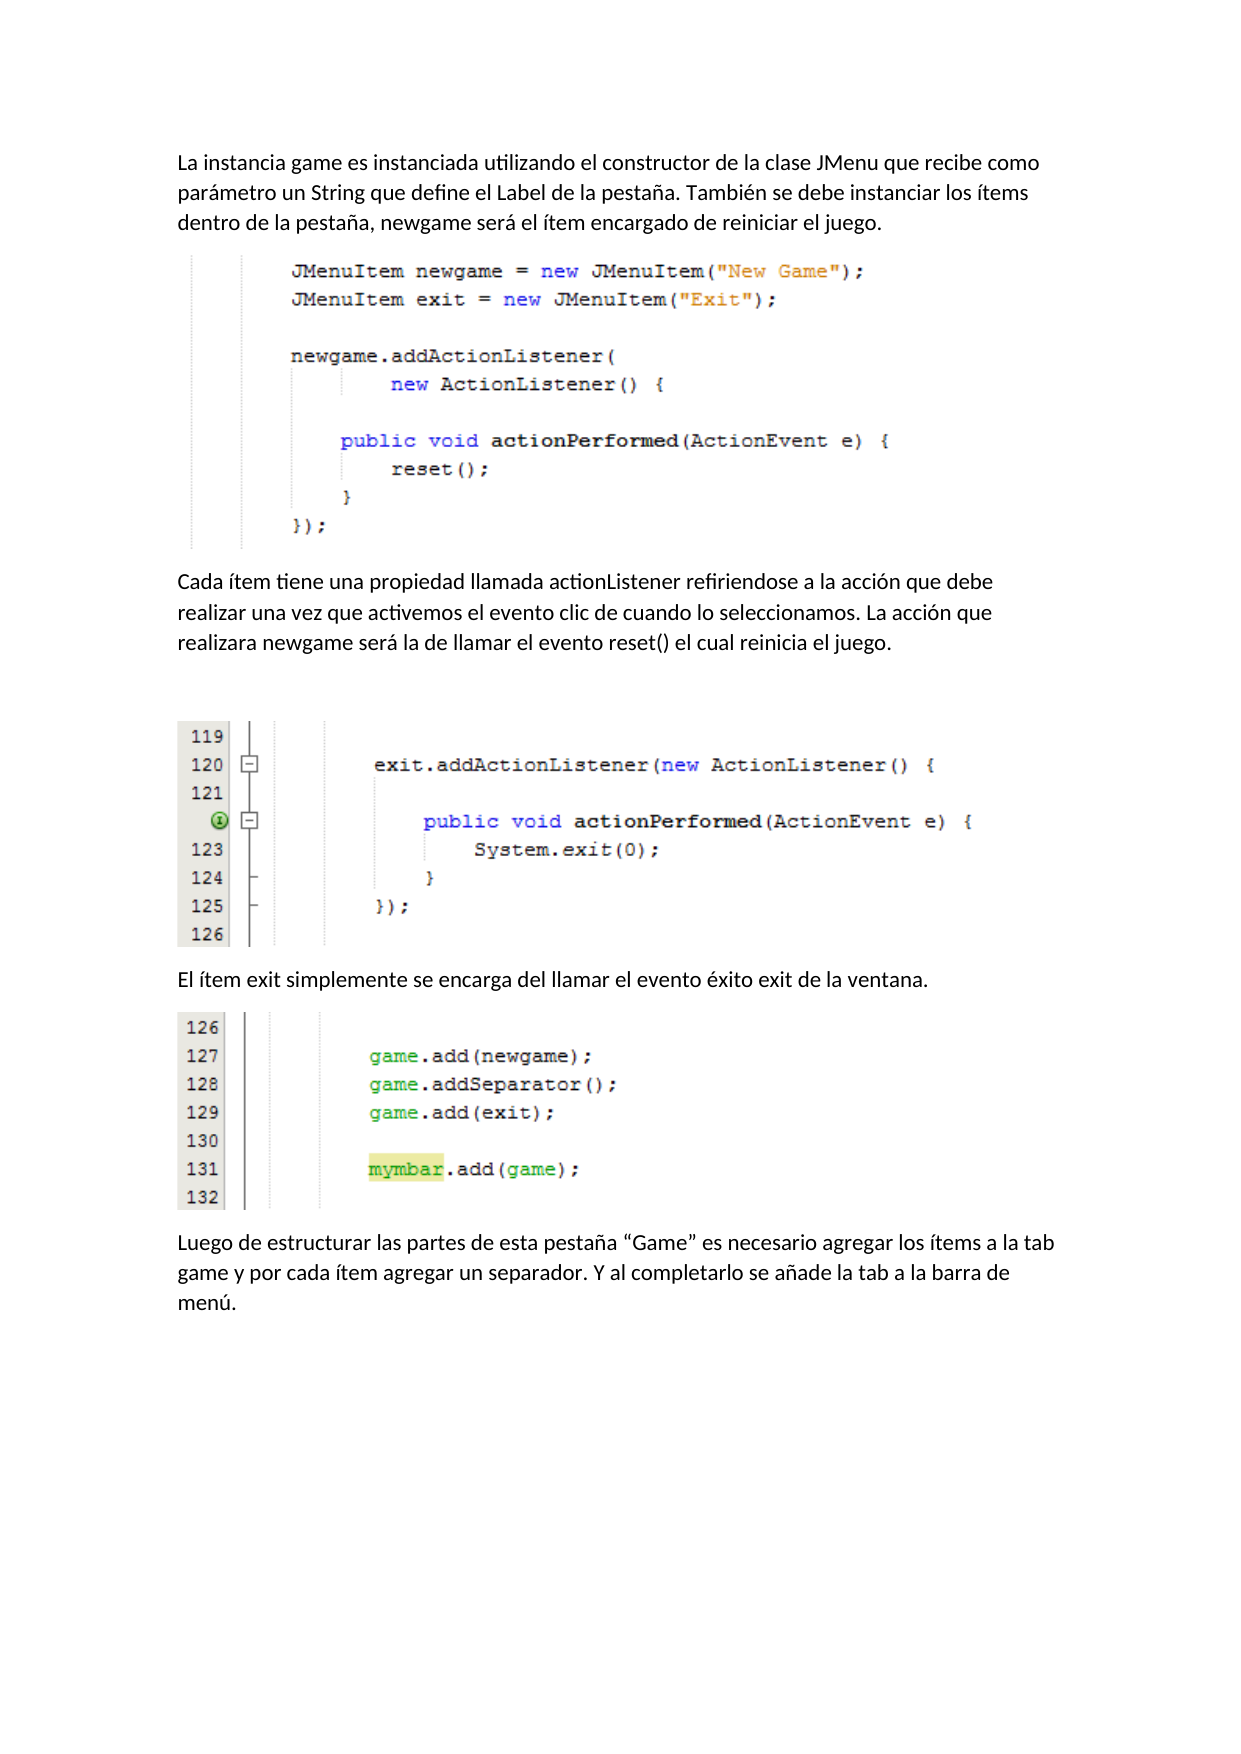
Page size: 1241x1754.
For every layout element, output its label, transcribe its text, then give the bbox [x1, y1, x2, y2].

picture [177, 255, 996, 549]
picture [177, 721, 1062, 947]
text El ítem exit simplemente se encarga del llamar el evento éxito exit de la ventana. [177, 966, 1063, 993]
text Cada ítem tiene una propiedad llamada actionListener refiriendose a la acción que debe realizar una vez que activemos el evento clic de cuando lo seleccionamos. La acción que realizara newgame será la de llamar el evento reset() el cual reinicia el juego. [177, 567, 1063, 656]
picture [177, 1012, 771, 1210]
text Luego de estructurar las partes de esta pestaña “Game” es necesario agregar los ítems a la tab game y por cada ítem agregar un separador. Y al completarlo se añade la tab a la barra de menú. [177, 1228, 1063, 1317]
text La instancia game es instanciada utilizando el constructor de la clase JMenu que recibe como parámetro un String que define el Label de la pestaña. También se debe instanciar los ítems dentro de la pestaña, newgame será el ítem encargado de reiniciar el juego. [177, 148, 1063, 236]
